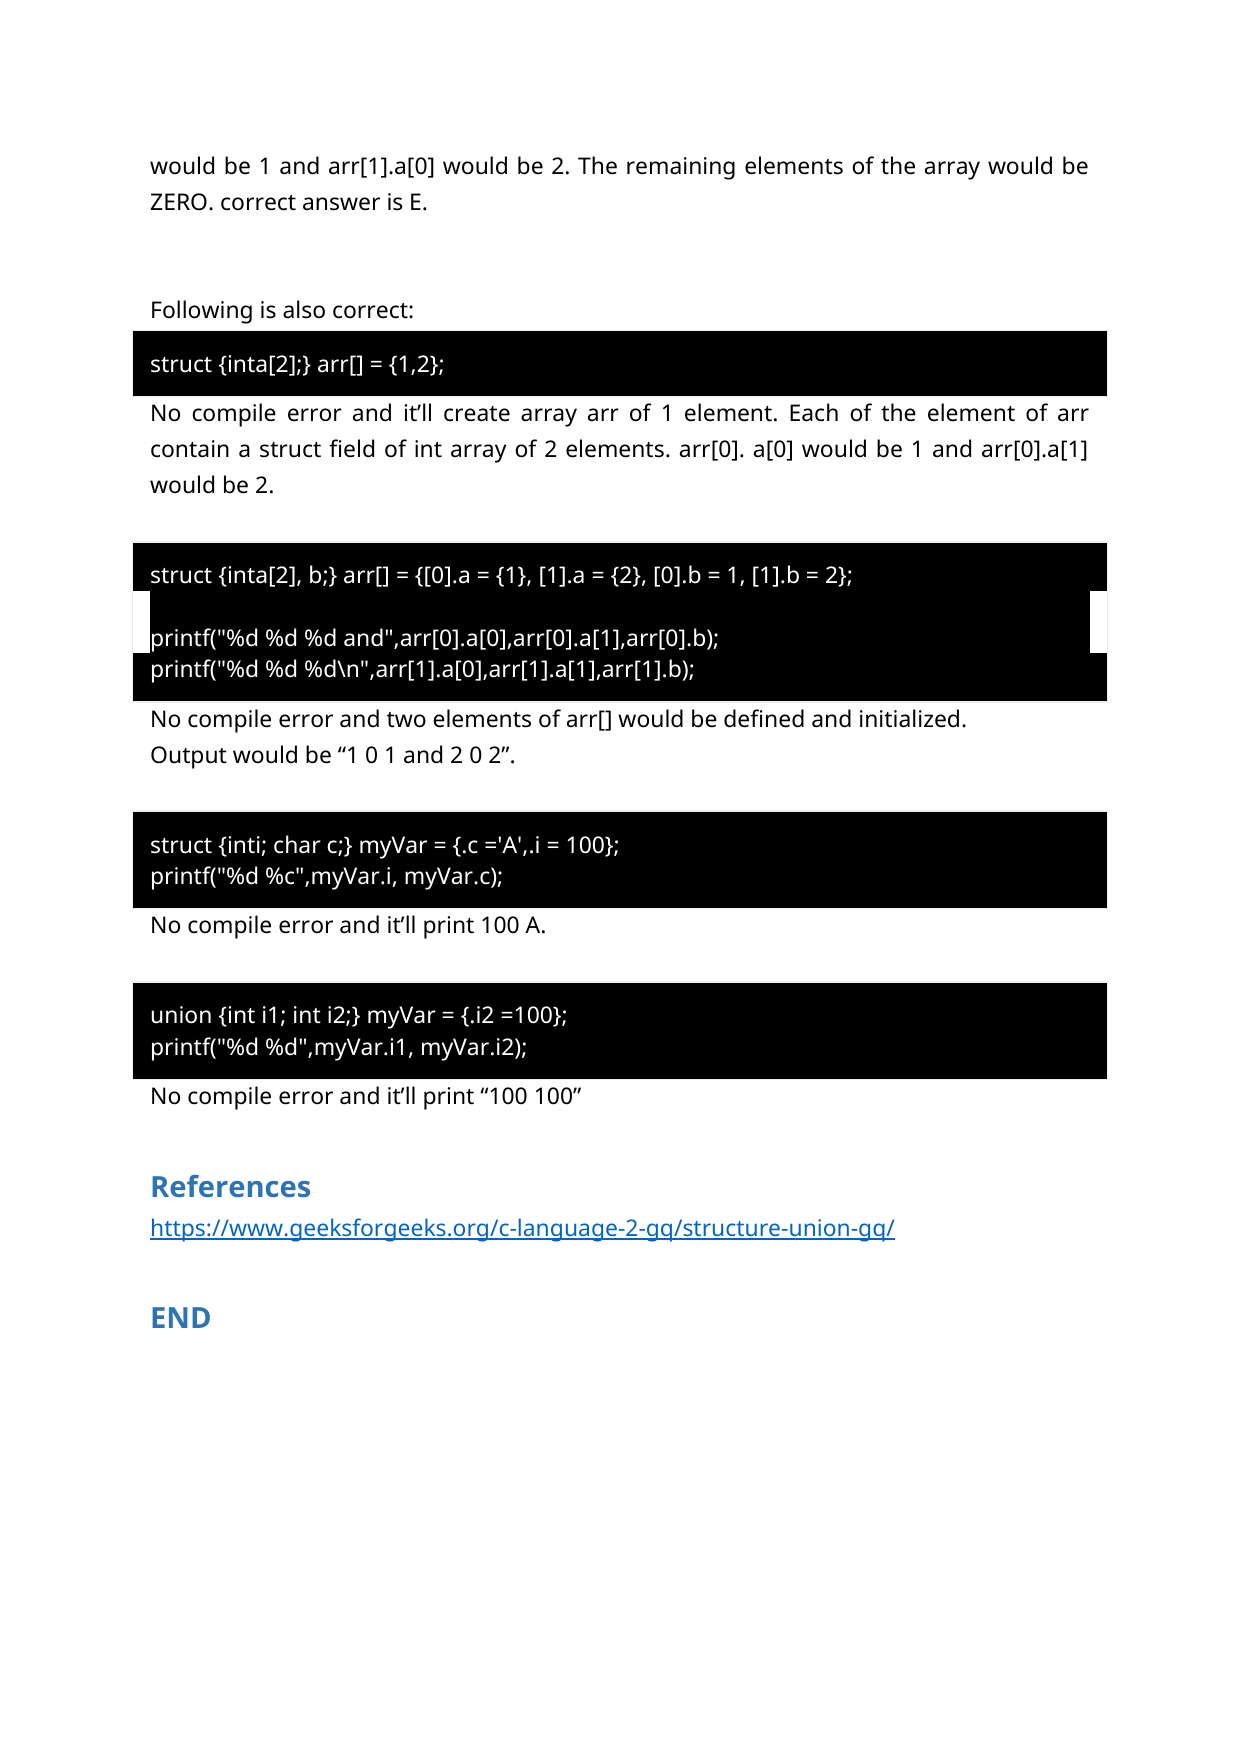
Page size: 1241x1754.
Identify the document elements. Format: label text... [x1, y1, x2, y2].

text Following is also correct: [150, 294, 1090, 325]
text Output would be “1 0 1 and 2 0 2”. [150, 738, 1090, 770]
text https://www.geeksforgeeks.org/c-language-2-gq/structure-union-gq/ [150, 1212, 1090, 1243]
text struct {inta[2];} arr[] = {1,2}; [133, 331, 1107, 396]
text printf("%d %c",myVar.i, myVar.c); [133, 842, 1107, 908]
subtitle END [150, 1298, 1090, 1337]
text No compile error and it’ll print 100 A. [150, 909, 1090, 941]
text struct {inta[2], b;} arr[] = {[0].a = {1}, [1].a = {2}, [0].b = 1, [1].b = 2}; [133, 543, 1107, 591]
text printf("%d %d %d and",arr[0].a[0],arr[0].a[1],arr[0].b); [150, 622, 1090, 635]
text printf("%d %d %d\n",arr[1].a[0],arr[1].a[1],arr[1].b); [133, 635, 1107, 701]
text union {int i1; int i2;} myVar = {.i2 =100}; [133, 983, 1107, 1012]
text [150, 150, 1090, 217]
text printf("%d %d",myVar.i1, myVar.i2); [133, 1012, 1107, 1079]
subtitle References [150, 1166, 1090, 1206]
text struct {inti; char c;} myVar = {.c ='A',.i = 100}; [133, 812, 1107, 842]
text No compile error and two elements of arr[] would be defined and initialized. [150, 703, 1090, 734]
text No compile error and it’ll print “100 100” [150, 1080, 1090, 1111]
text No compile error and it’ll create array arr of 1 element. Each of the element of arr contain a struct field of int array of 2 elements. arr[0]. a[0] would be 1 and arr[0].a[1] would be 2. [150, 397, 1090, 501]
